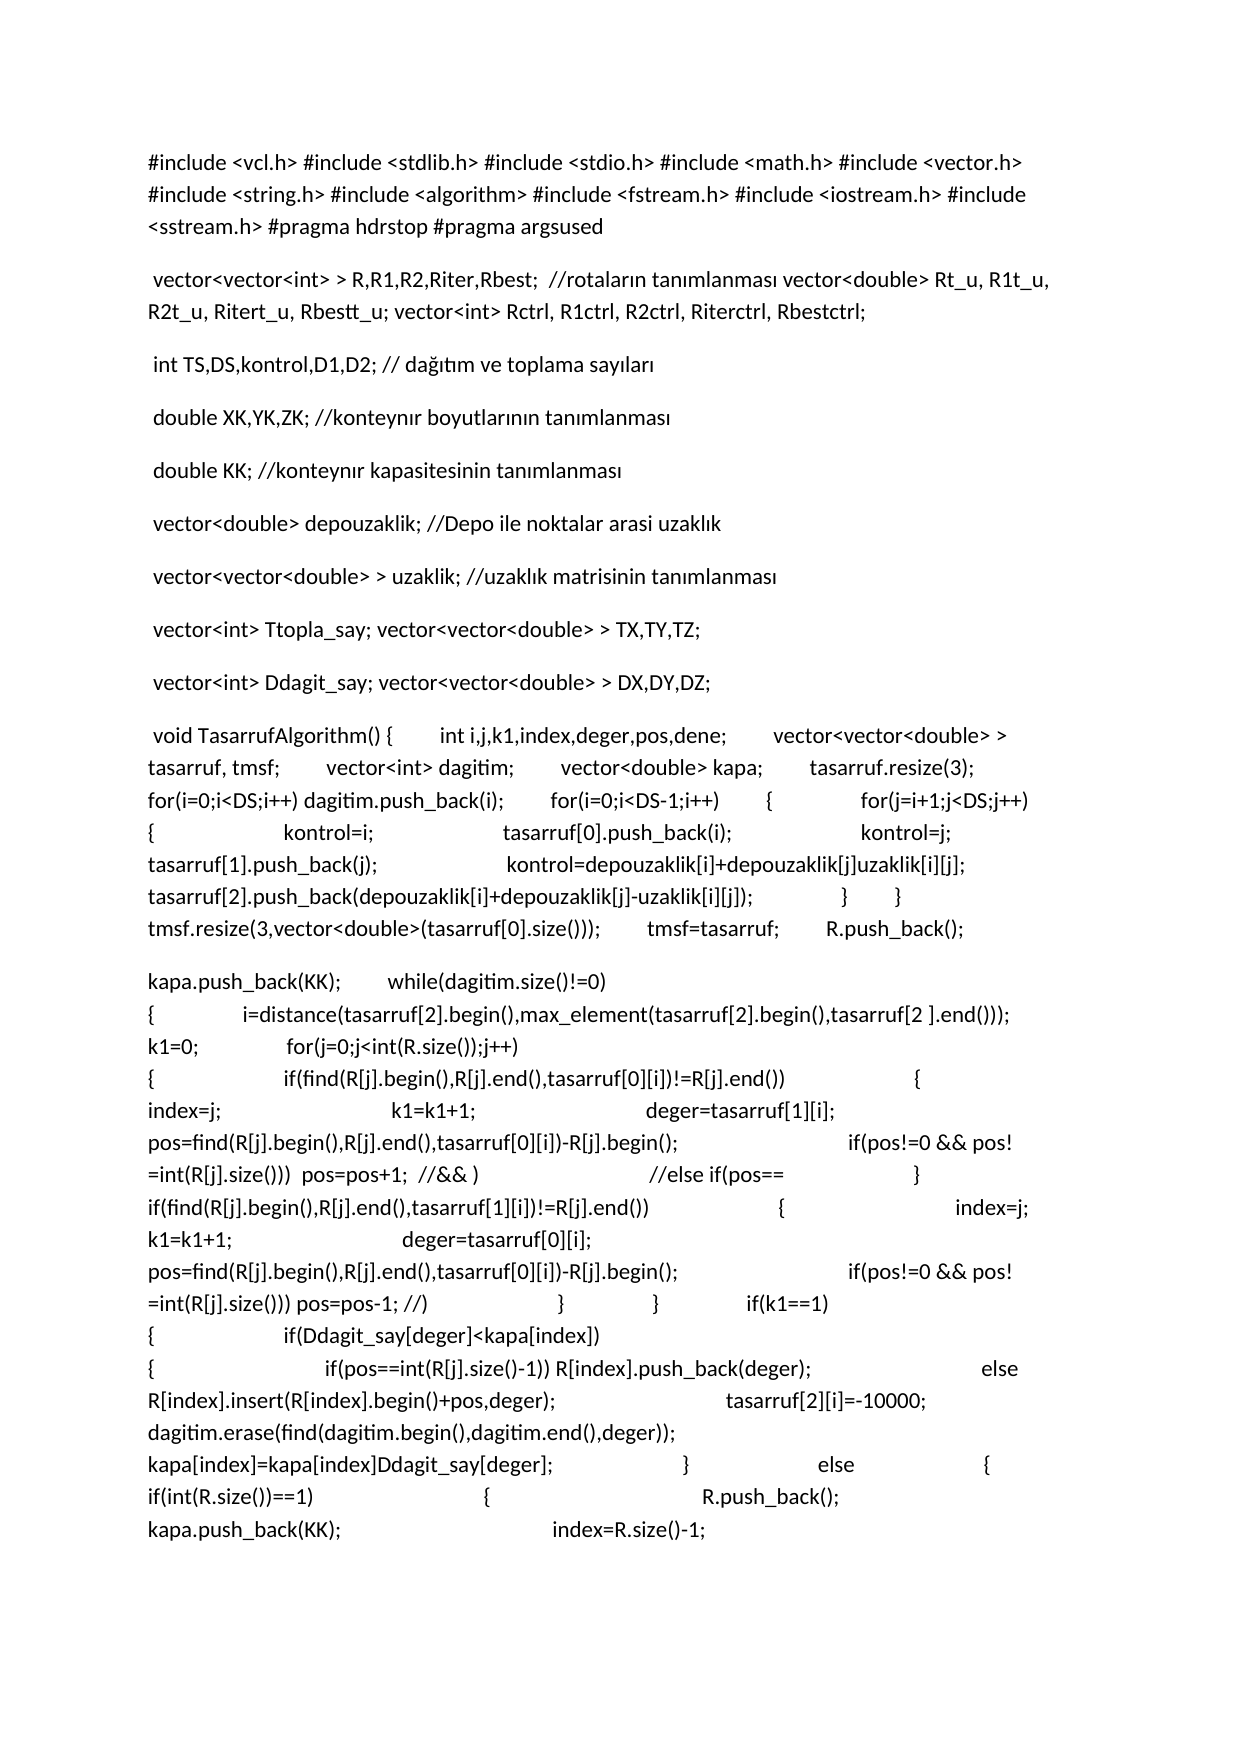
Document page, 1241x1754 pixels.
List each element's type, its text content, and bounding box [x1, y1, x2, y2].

text vector<int> Ttopla_say; vector<vector<double> > TX,TY,TZ; [148, 615, 1093, 643]
text double KK; //konteynır kapasitesinin tanımlanması [148, 456, 1093, 484]
text vector<vector<int> > R,R1,R2,Riter,Rbest; //rotaların tanımlanması vector<double> Rt_u, R1t_u, R2t_u, Ritert_u, Rbestt_u; vector<int> Rctrl, R1ctrl, R2ctrl, Riterctrl, Rbestctrl; [148, 265, 1093, 325]
text void TasarrufAlgorithm() { int i,j,k1,index,deger,pos,dene; vector<vector<double> > tasarruf, tmsf; vector<int> dagitim; vector<double> kapa; tasarruf.resize(3); for(i=0;i<DS;i++) dagitim.push_back(i); for(i=0;i<DS-1;i++) { for(j=i+1;j<DS;j++) { kontrol=i; tasarruf[0].push_back(i); kontrol=j; tasarruf[1].push_back(j); kontrol=depouzaklik[i]+depouzaklik[j]uzaklik[i][j]; tasarruf[2].push_back(depouzaklik[i]+depouzaklik[j]-uzaklik[i][j]); } } tmsf.resize(3,vector<double>(tasarruf[0].size())); tmsf=tasarruf; R.push_back(); [148, 721, 1093, 942]
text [148, 967, 1093, 1543]
text vector<int> Ddagit_say; vector<vector<double> > DX,DY,DZ; [148, 668, 1093, 696]
text vector<vector<double> > uzaklik; //uzaklık matrisinin tanımlanması [148, 562, 1093, 590]
text double XK,YK,ZK; //konteynır boyutlarının tanımlanması [148, 403, 1093, 431]
text #include <vcl.h> #include <stdlib.h> #include <stdio.h> #include <math.h> #include <vector.h> #include <string.h> #include <algorithm> #include <fstream.h> #include <iostream.h> #include <sstream.h> #pragma hdrstop #pragma argsused [148, 148, 1093, 240]
text int TS,DS,kontrol,D1,D2; // dağıtım ve toplama sayıları [148, 350, 1093, 378]
text vector<double> depouzaklik; //Depo ile noktalar arasi uzaklık [148, 509, 1093, 537]
